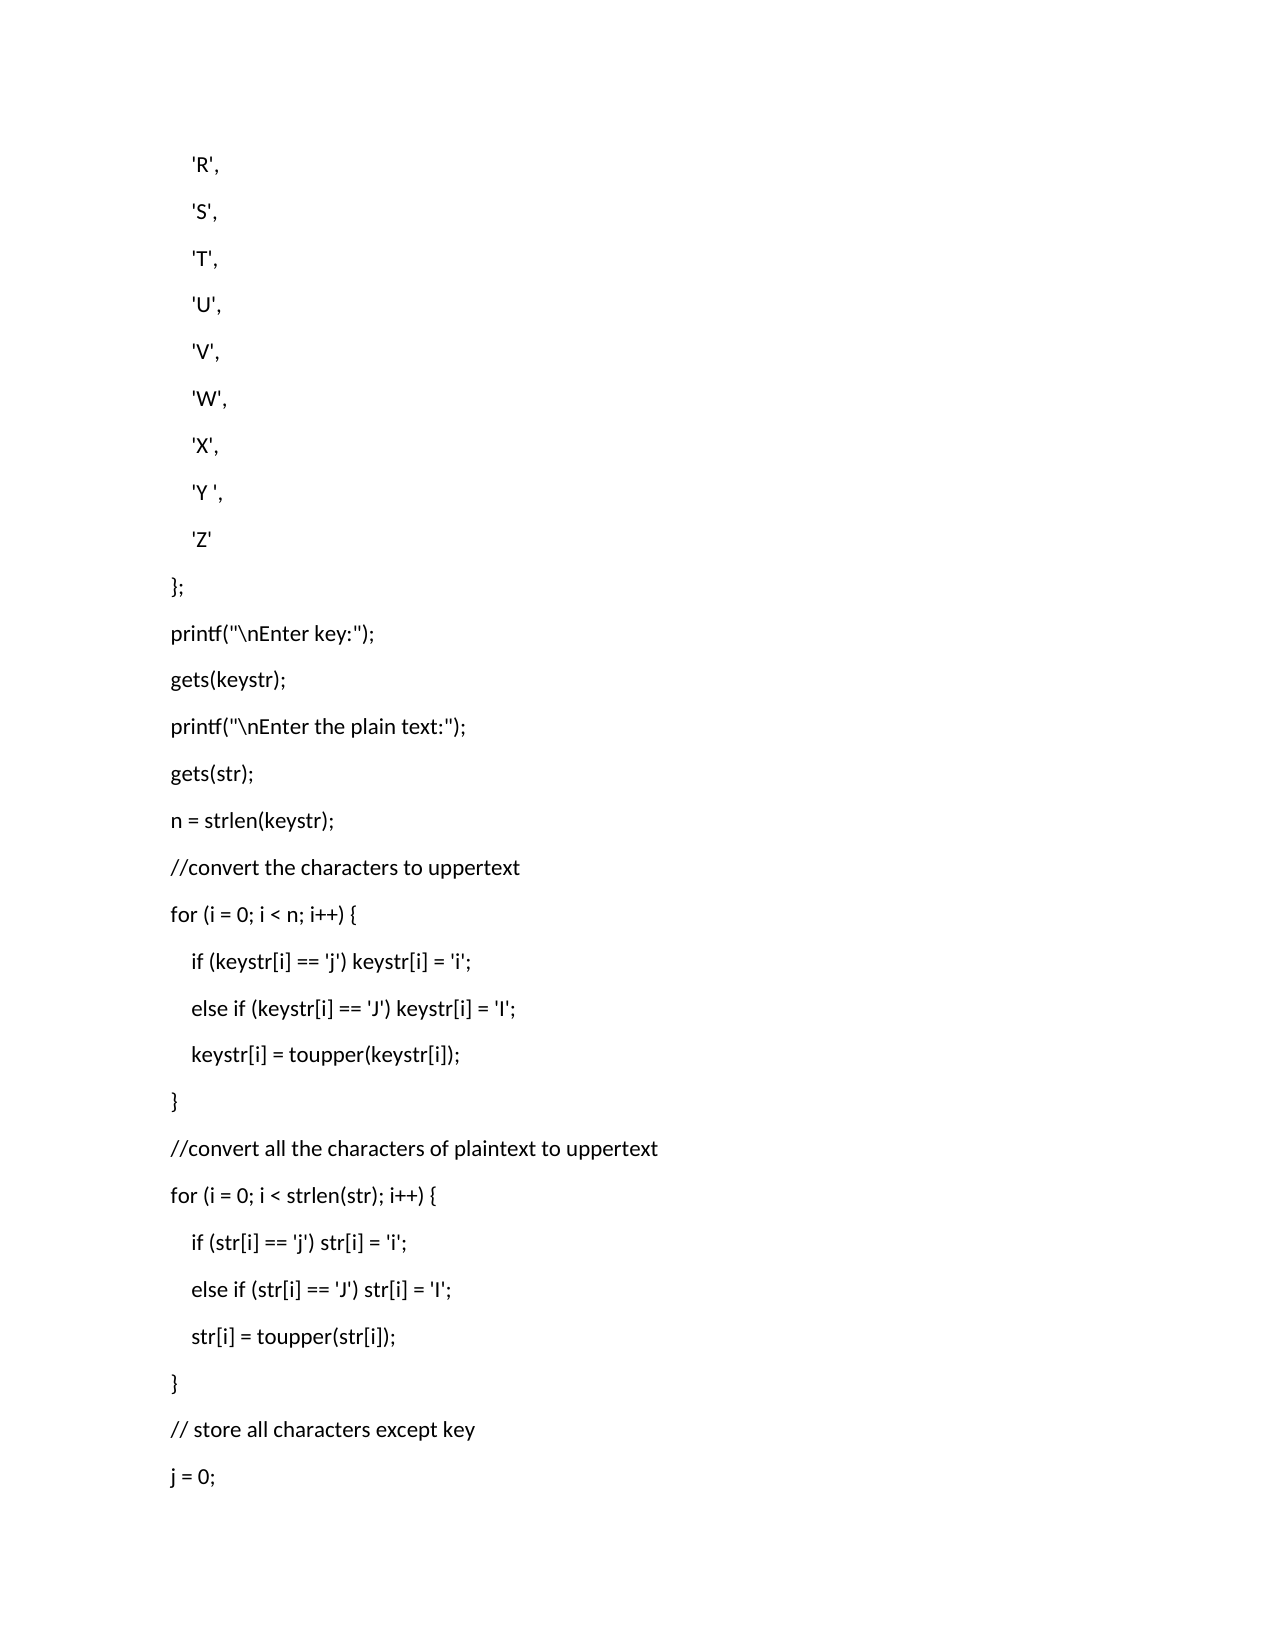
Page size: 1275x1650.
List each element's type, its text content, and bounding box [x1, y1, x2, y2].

text printf("\nEnter key:"); [150, 619, 1125, 647]
text }; [150, 572, 1125, 600]
text gets(str); [150, 759, 1125, 787]
text gets(keystr); [150, 666, 1125, 694]
text if (str[i] == 'j') str[i] = 'i'; [150, 1228, 1125, 1256]
text for (i = 0; i < n; i++) { [150, 900, 1125, 928]
text n = strlen(keystr); [150, 806, 1125, 834]
text } [150, 1369, 1125, 1397]
text 'S', [150, 197, 1125, 225]
text 'W', [150, 384, 1125, 412]
text } [150, 1087, 1125, 1116]
text 'Y ', [150, 478, 1125, 506]
text //convert all the characters of plaintext to uppertext [150, 1134, 1125, 1162]
text keystr[i] = toupper(keystr[i]); [150, 1041, 1125, 1069]
text else if (keystr[i] == 'J') keystr[i] = 'I'; [150, 994, 1125, 1022]
text //convert the characters to uppertext [150, 853, 1125, 881]
text 'R', [150, 150, 1125, 178]
text else if (str[i] == 'J') str[i] = 'I'; [150, 1275, 1125, 1303]
text if (keystr[i] == 'j') keystr[i] = 'i'; [150, 947, 1125, 975]
text 'U', [150, 291, 1125, 319]
text 'X', [150, 431, 1125, 459]
text printf("\nEnter the plain text:"); [150, 712, 1125, 741]
text for (i = 0; i < strlen(str); i++) { [150, 1181, 1125, 1209]
text // store all characters except key [150, 1416, 1125, 1444]
text 'Z' [150, 525, 1125, 553]
text 'T', [150, 244, 1125, 272]
text str[i] = toupper(str[i]); [150, 1322, 1125, 1350]
text j = 0; [150, 1462, 1125, 1491]
text 'V', [150, 337, 1125, 366]
